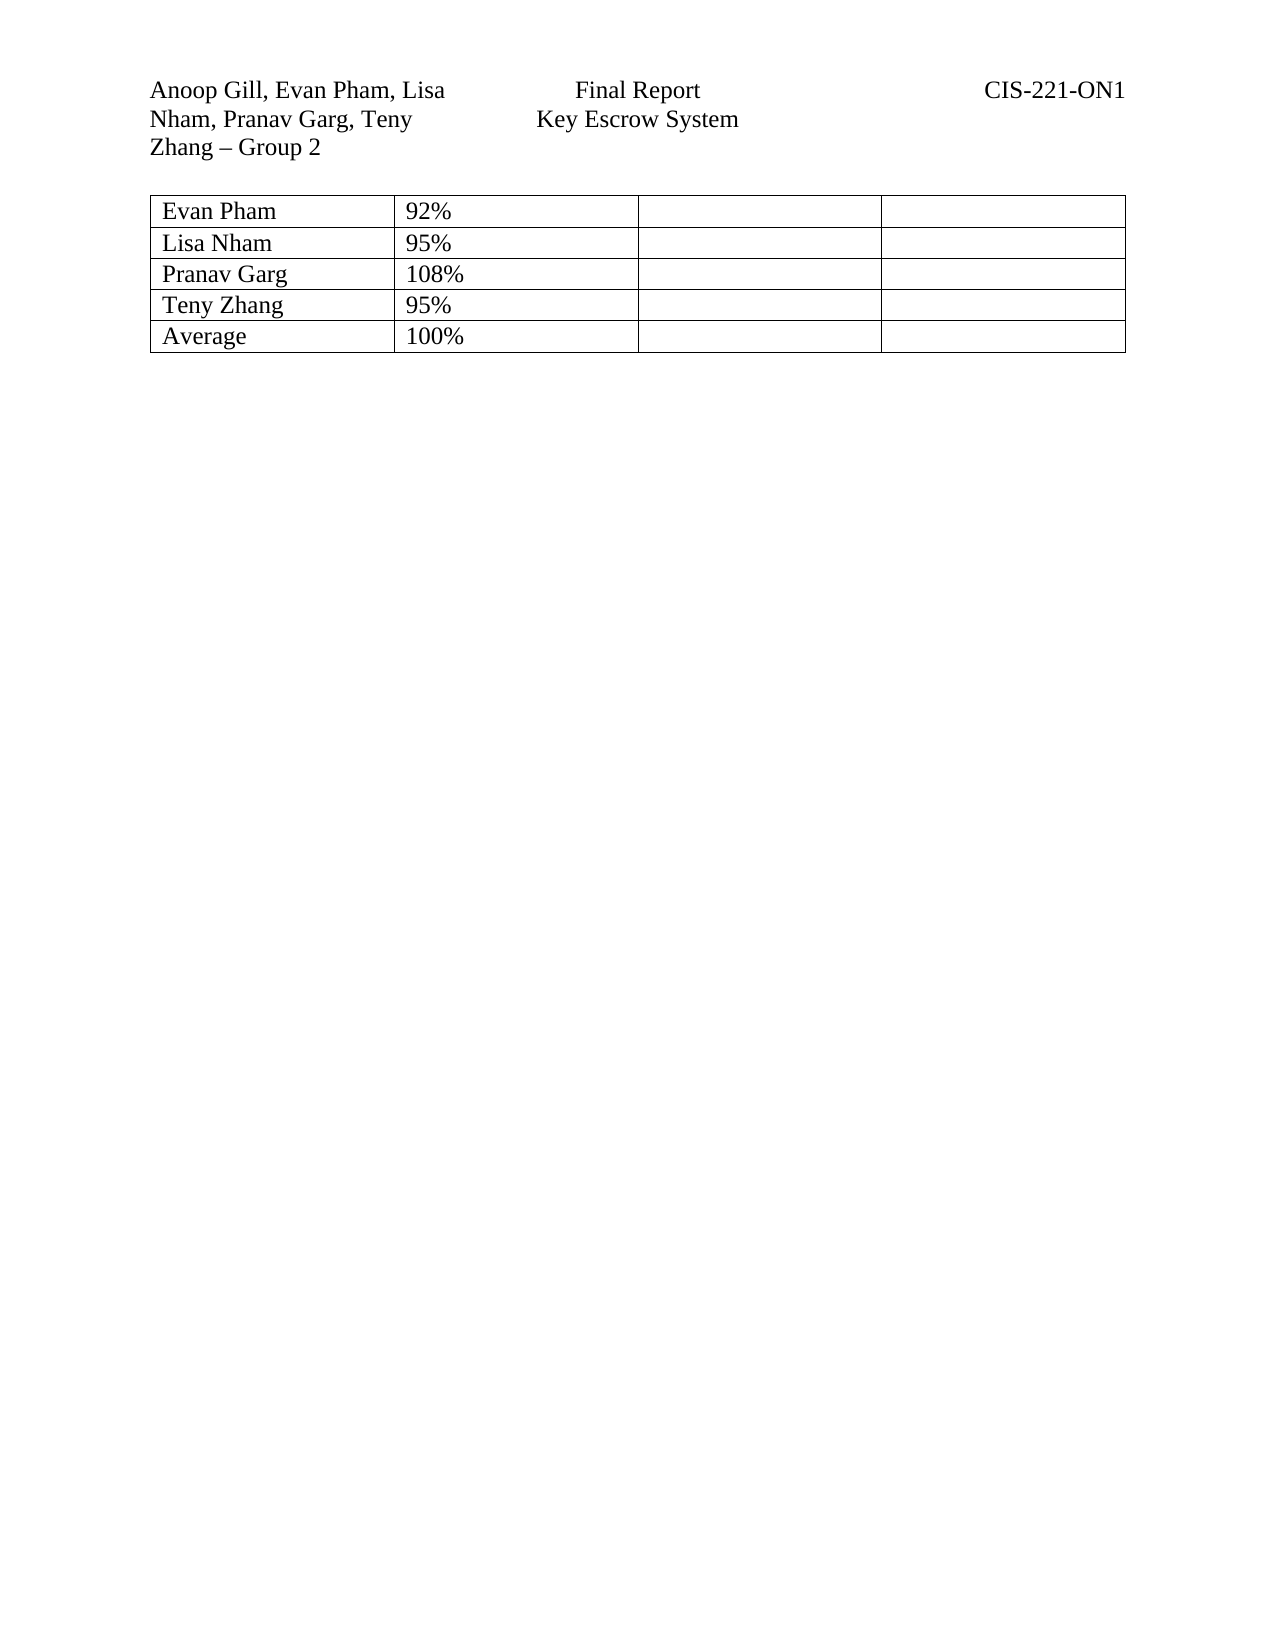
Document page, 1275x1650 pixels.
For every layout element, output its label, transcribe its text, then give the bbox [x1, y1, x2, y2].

table_cell [639, 228, 881, 258]
table_cell Teny Zhang [151, 290, 394, 320]
table_cell [639, 196, 881, 227]
table_cell [882, 228, 1125, 258]
table_cell Pranav Garg [151, 259, 394, 289]
table_cell 95% [395, 228, 638, 258]
table_cell [882, 196, 1125, 227]
table_cell [639, 321, 881, 352]
table_cell [882, 290, 1125, 320]
table_cell 92% [395, 196, 638, 227]
table_cell [639, 290, 881, 320]
table_cell [882, 321, 1125, 352]
table_cell 108% [395, 259, 638, 289]
table_cell Average [151, 321, 394, 352]
table_cell Lisa Nham [151, 228, 394, 258]
table_cell 100% [395, 321, 638, 352]
table_cell [639, 259, 881, 289]
table_cell [882, 259, 1125, 289]
table_cell Evan Pham [151, 196, 394, 227]
table_cell 95% [395, 290, 638, 320]
